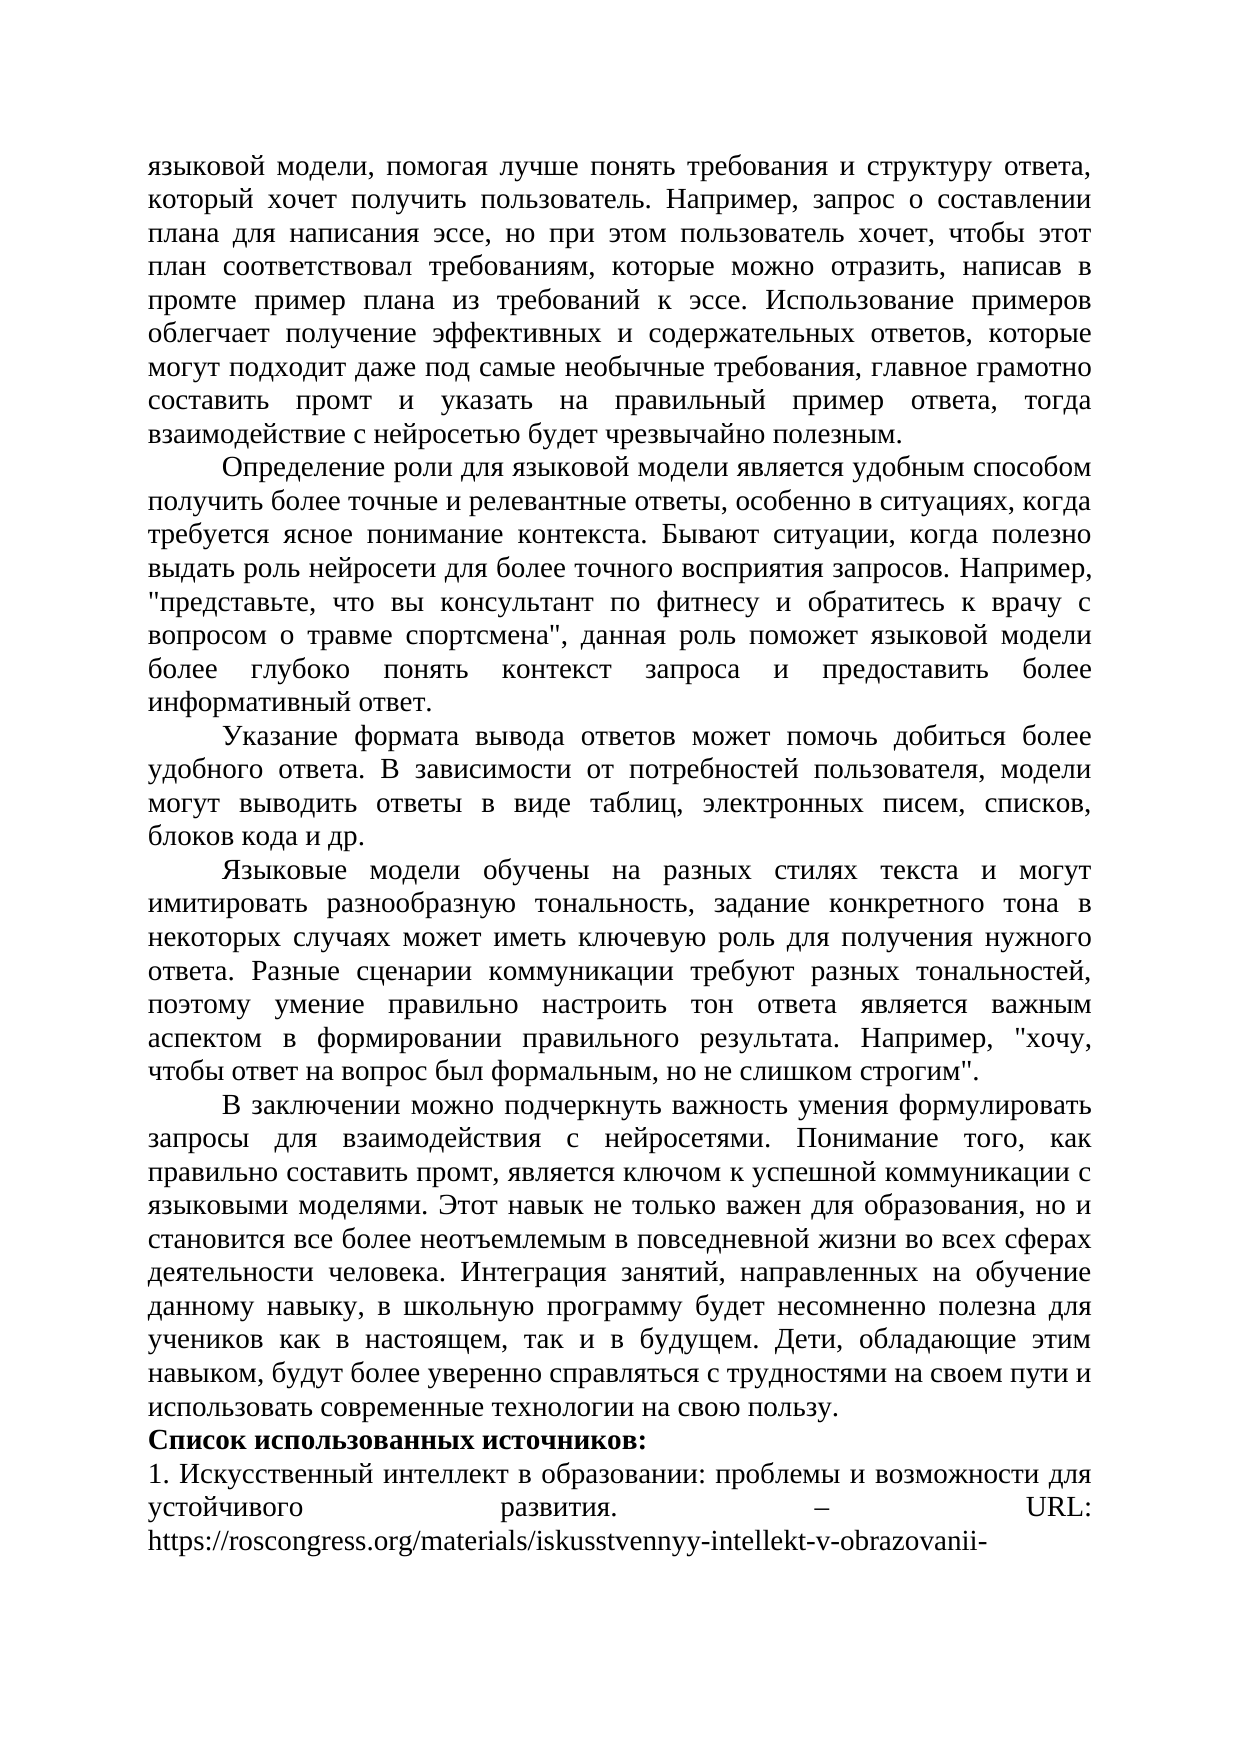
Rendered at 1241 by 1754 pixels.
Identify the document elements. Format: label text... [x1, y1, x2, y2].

text В заключении можно подчеркнуть важность умения формулировать запросы для взаимодействия с нейросетями. Понимание того, как правильно составить промт, является ключом к успешной коммуникации с языковыми моделями. Этот навык не только важен для образования, но и становится все более неотъемлемым в повседневной жизни во всех сферах деятельности человека. Интеграция занятий, направленных на обучение данному навыку, в школьную программу будет несомненно полезна для учеников как в настоящем, так и в будущем. Дети, обладающие этим навыком, будут более уверенно справляться с трудностями на своем пути и использовать современные технологии на свою пользу. [148, 1087, 1092, 1422]
text Список использованных источников: [148, 1422, 1092, 1456]
text Указание формата вывода ответов может помочь добиться более удобного ответа. В зависимости от потребностей пользователя, модели могут выводить ответы в виде таблиц, электронных писем, списков, блоков кода и др. [148, 718, 1092, 852]
text Языковые модели обучены на разных стилях текста и могут имитировать разнообразную тональность, задание конкретного тона в некоторых случаях может иметь ключевую роль для получения нужного ответа. Разные сценарии коммуникации требуют разных тональностей, поэтому умение правильно настроить тон ответа является важным аспектом в формировании правильного результата. Например, "хочу, чтобы ответ на вопрос был формальным, но не слишком строгим". [148, 852, 1092, 1087]
text Определение роли для языковой модели является удобным способом получить более точные и релевантные ответы, особенно в ситуациях, когда требуется ясное понимание контекста. Бывают ситуации, когда полезно выдать роль нейросети для более точного восприятия запросов. Например, "представьте, что вы консультант по фитнесу и обратитесь к врачу с вопросом о травме спортсмена", данная роль поможет языковой модели более глубоко понять контекст запроса и предоставить более информативный ответ. [148, 449, 1092, 718]
